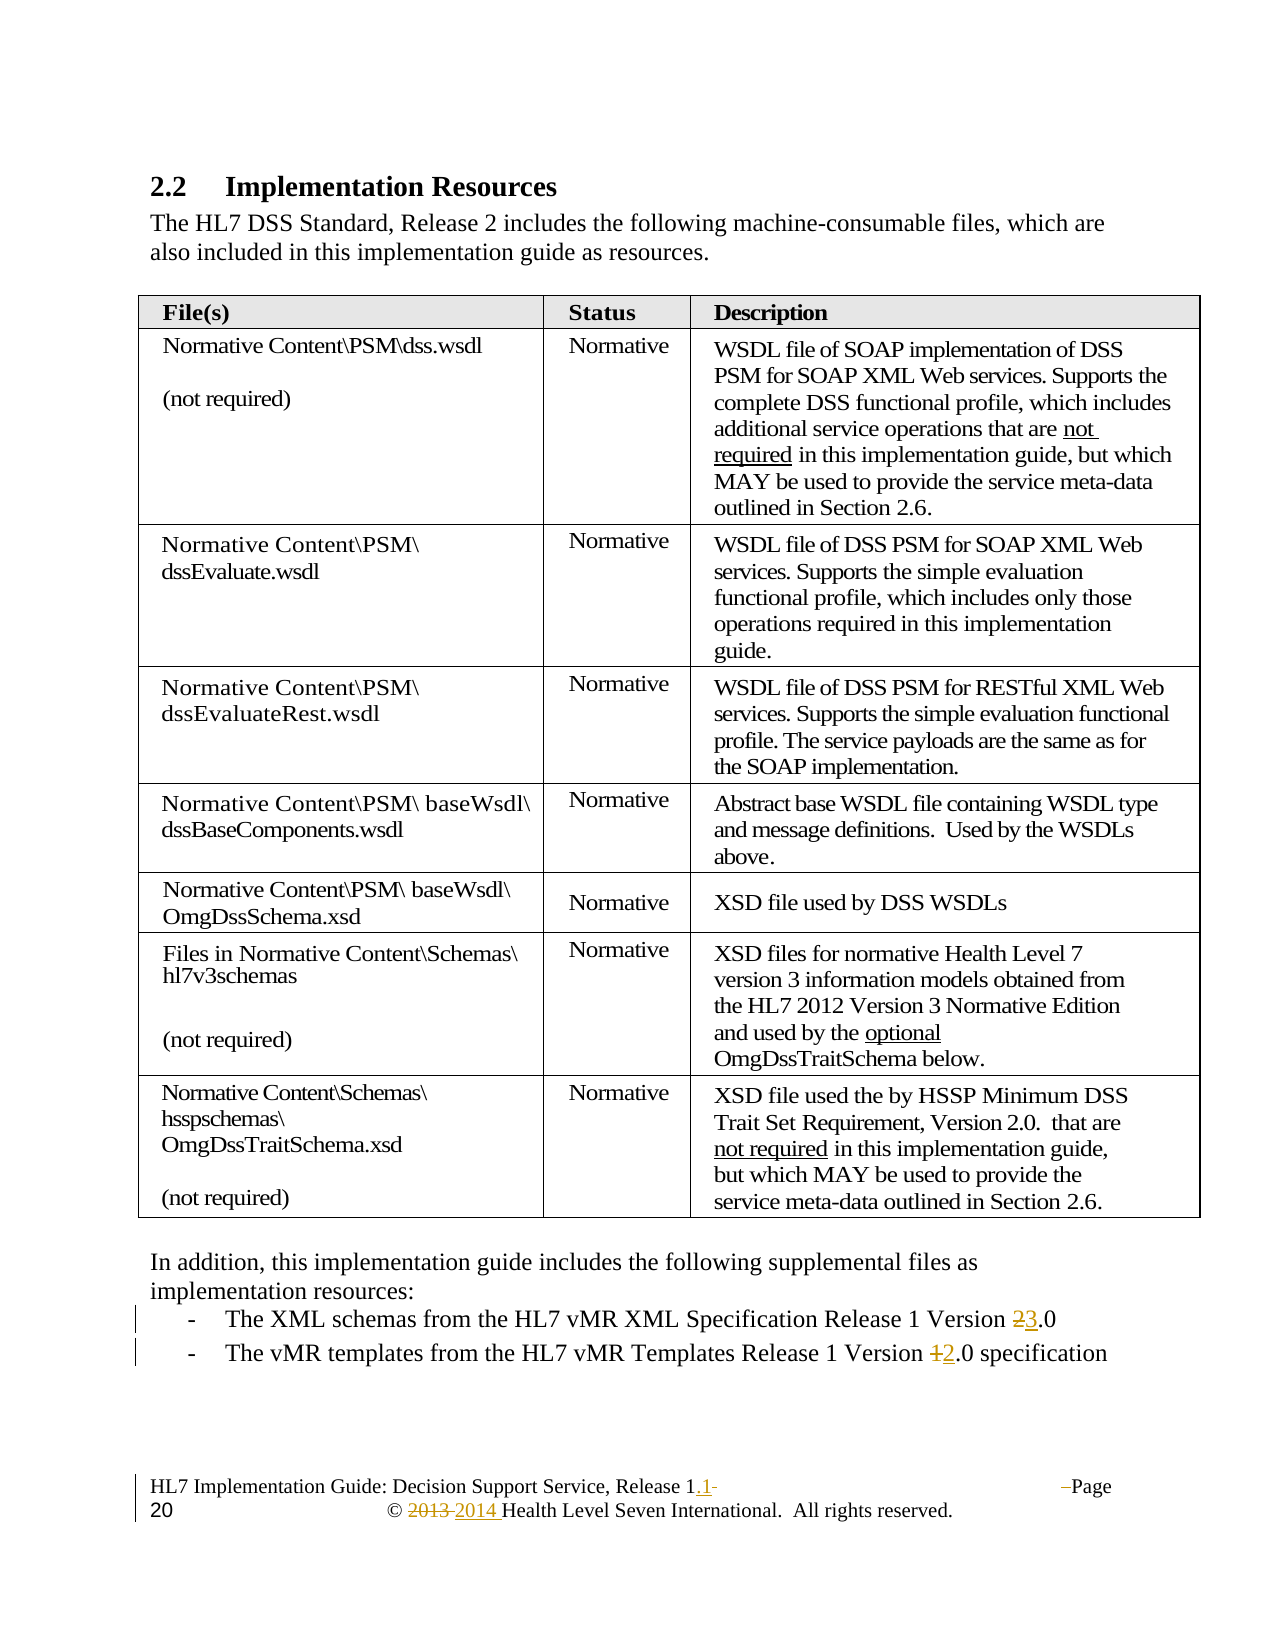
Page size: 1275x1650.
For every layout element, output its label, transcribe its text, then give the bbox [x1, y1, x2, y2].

table_cell Files in Normative Content\Schemas\ hl7v3schemas (not required) [139, 933, 543, 1075]
table_cell Normative [544, 667, 690, 782]
table_cell Normative Content\PSM\ baseWsdl\dssBaseComponents.wsdl [139, 784, 543, 872]
list The XML schemas from the HL7 vMR XML Specification Release 1 Version .0 [187, 1304, 1125, 1333]
table_cell Normative [544, 933, 690, 1075]
table_cell Normative Content\PSM\ baseWsdl\OmgDssSchema.xsd [139, 873, 543, 932]
table_header Status [544, 296, 690, 328]
table_cell Normative Content\PSM\dssEvaluateRest.wsdl [139, 667, 543, 782]
table_cell Normative Content\PSM\dss.wsdl (not required) [139, 329, 543, 523]
subtitle Implementation Resources [150, 169, 1125, 202]
table_cell Normative [544, 873, 690, 932]
table_cell XSD file used by DSS WSDLs [691, 873, 1199, 932]
list The vMR templates from the HL7 vMR Templates Release 1 Version .0 specification [187, 1338, 1125, 1366]
table_cell WSDL file of SOAP implementation of DSS PSM for SOAP XML Web services. Supports the complete DSS functional profile, which includes additional service operations that are not required in this implementation guide, but which MAY be used to provide the service meta-data outlined in Section 2.6. [691, 329, 1199, 523]
table_cell Normative [544, 1076, 690, 1217]
table_cell Normative [544, 329, 690, 523]
text The HL7 DSS Standard, Release 2 includes the following machine-consumable files, which are also included in this implementation guide as resources. [150, 208, 1125, 266]
table_header File(s) [139, 296, 543, 328]
table_cell WSDL file of DSS PSM for SOAP XML Web services. Supports the simple evaluation functional profile, which includes only those operations required in this implementation guide. [691, 525, 1199, 666]
table_cell Abstract base WSDL file containing WSDL type and message definitions. Used by the WSDLs above. [691, 784, 1199, 872]
table_cell Normative Content\Schemas\ hsspschemas\OmgDssTraitSchema.xsd (not required) [139, 1076, 543, 1217]
table_cell Normative [544, 784, 690, 872]
table_cell Normative Content\PSM\ dssEvaluate.wsdl [139, 525, 543, 666]
text In addition, this implementation guide includes the following supplemental files as implementation resources: [150, 1247, 1125, 1304]
table_cell Normative [544, 525, 690, 666]
table_cell XSD file used the by HSSP Minimum DSS Trait Set Requirement, Version 2.0. that are not required in this implementation guide, but which MAY be used to provide the service meta-data outlined in Section 2.6. [691, 1076, 1199, 1217]
table_header Description [691, 296, 1199, 328]
table_cell XSD files for normative Health Level 7 version 3 information models obtained from the HL7 2012 Version 3 Normative Edition and used by the optional OmgDssTraitSchema below. [691, 933, 1199, 1075]
table_cell WSDL file of DSS PSM for RESTful XML Web services. Supports the simple evaluation functional profile. The service payloads are the same as for the SOAP implementation. [691, 667, 1199, 782]
